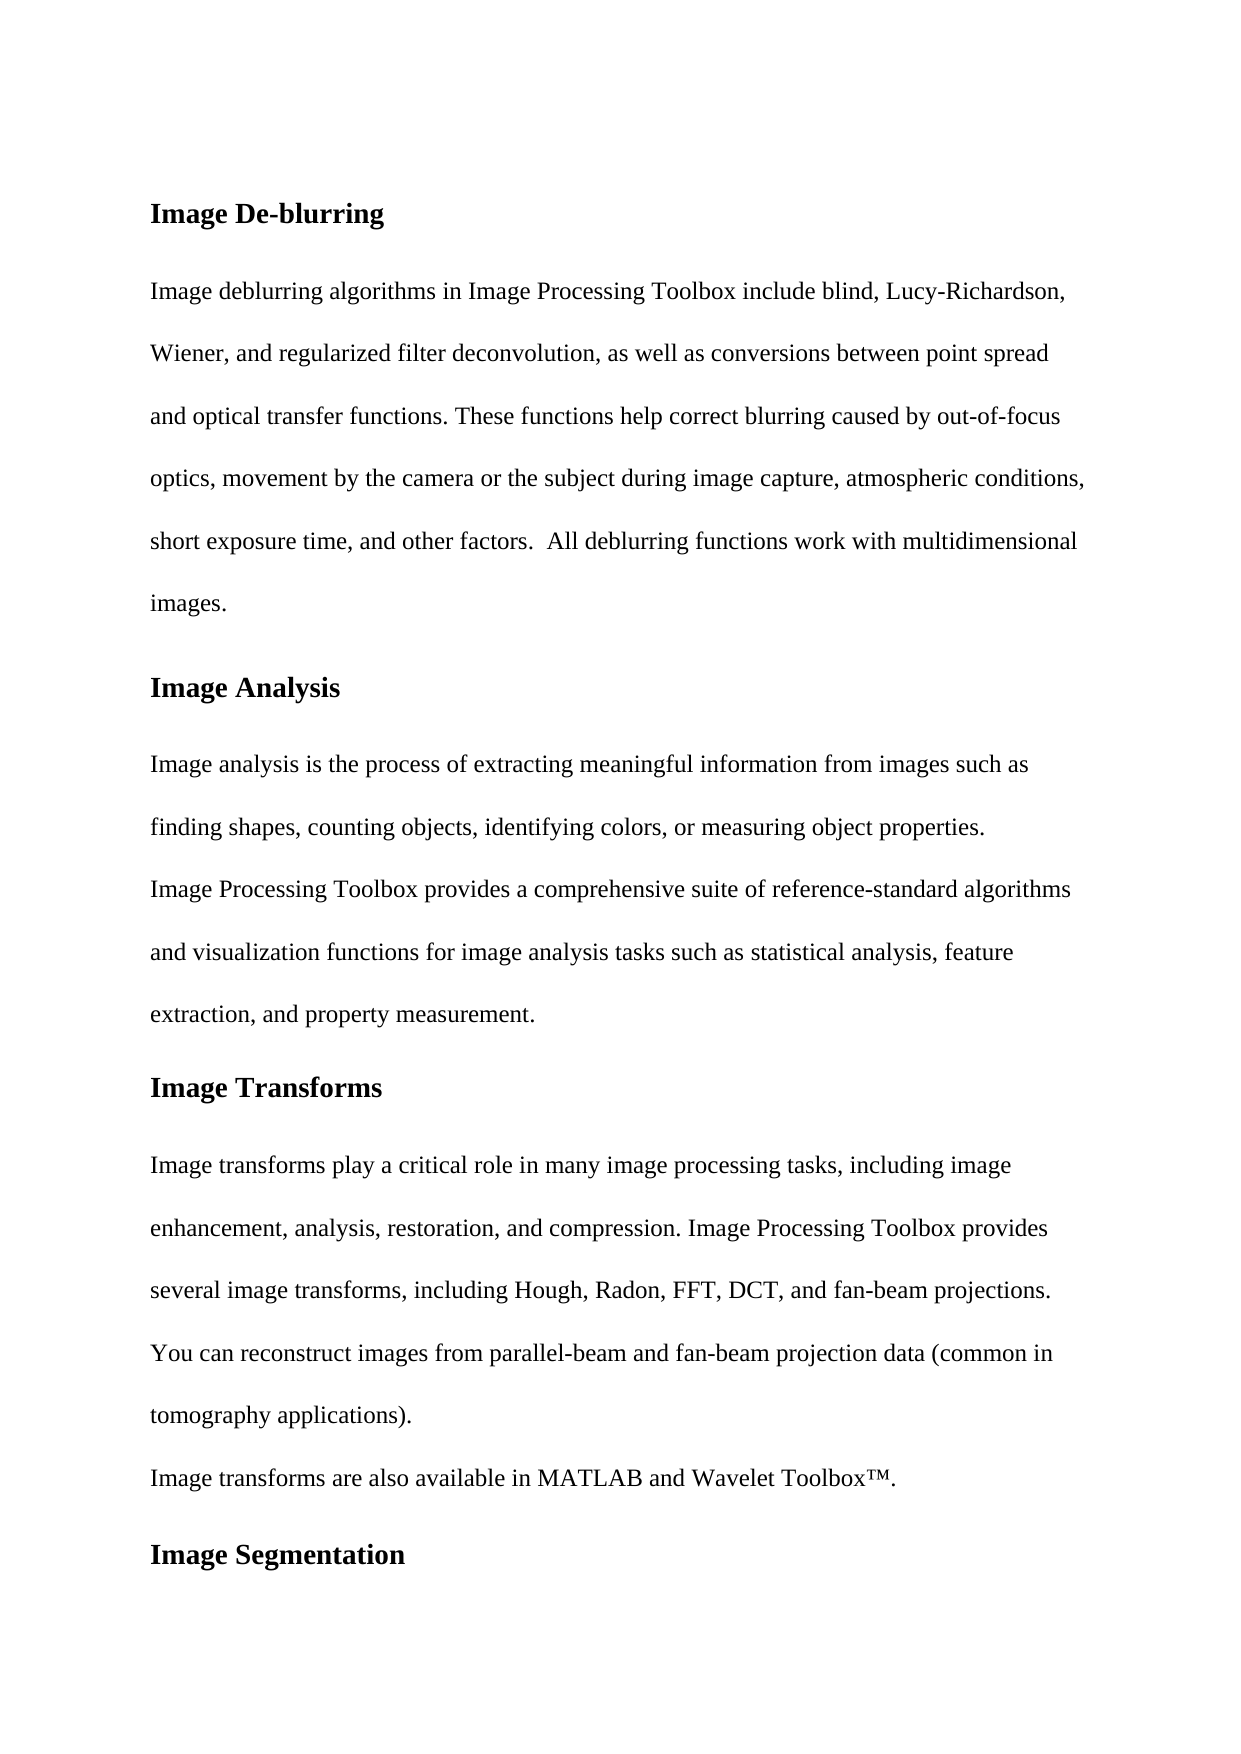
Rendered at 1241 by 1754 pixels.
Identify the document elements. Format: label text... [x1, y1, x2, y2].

text several image transforms, including Hough, Radon, FFT, DCT, and fan-beam projections. [150, 1273, 1090, 1304]
text images. [150, 586, 1090, 617]
text Image transforms play a critical role in many image processing tasks, including image [150, 1148, 1090, 1179]
subtitle Image Segmentation [150, 1534, 1090, 1571]
text optics, movement by the camera or the subject during image capture, atmospheric conditions, [150, 461, 1090, 492]
subtitle Image De-blurring [150, 196, 1090, 230]
text and optical transfer functions. These functions help correct blurring caused by out-of-focus [150, 398, 1090, 430]
text finding shapes, counting objects, identifying colors, or measuring object properties. [150, 809, 1090, 841]
text and visualization functions for image analysis tasks such as statistical analysis, feature [150, 934, 1090, 966]
text Image deblurring algorithms in Image Processing Toolbox include blind, Lucy-Richardson, [150, 273, 1090, 305]
text tomography applications). [150, 1398, 1090, 1429]
text You can reconstruct images from parallel-beam and fan-beam projection data (common in [150, 1335, 1090, 1367]
text Image Processing Toolbox provides a comprehensive suite of reference-standard algorithms [150, 872, 1090, 903]
subtitle Image Transforms [150, 1071, 1090, 1104]
text extraction, and property measurement. [150, 997, 1090, 1028]
subtitle Image Analysis [150, 667, 1090, 703]
text Image analysis is the process of extracting meaningful information from images such as [150, 747, 1090, 778]
text Wiener, and regularized filter deconvolution, as well as conversions between point spread [150, 336, 1090, 367]
text short exposure time, and other factors. All deblurring functions work with multidimensional [150, 523, 1090, 555]
text Image transforms are also available in MATLAB and Wavelet Toolbox™. [150, 1460, 1090, 1492]
text enhancement, analysis, restoration, and compression. Image Processing Toolbox provides [150, 1210, 1090, 1242]
